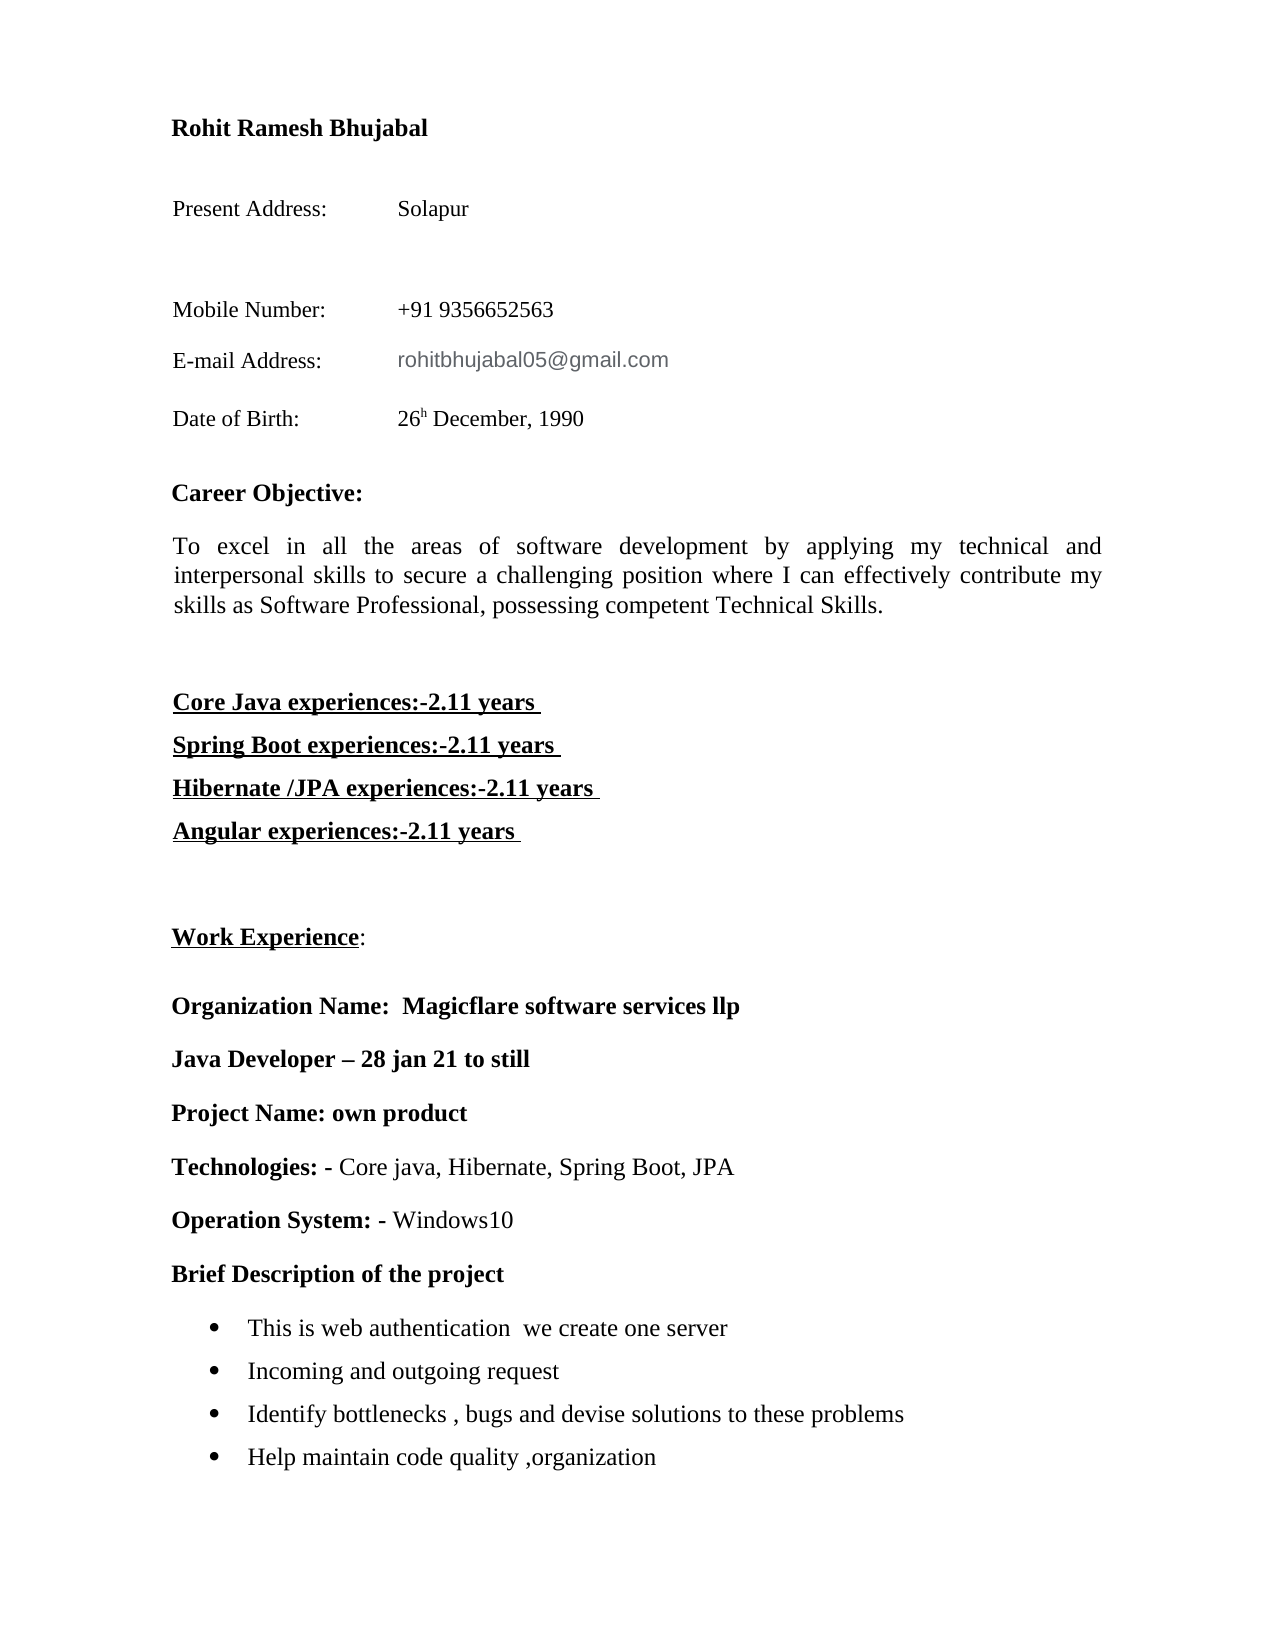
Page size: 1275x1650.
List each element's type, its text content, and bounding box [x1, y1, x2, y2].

text Angular experiences:-2.11 years [172, 816, 1103, 845]
list Incoming and outgoing request [210, 1356, 1103, 1384]
table_cell rohitbhujabal05@gmail.com [398, 347, 1108, 395]
table_cell E-mail Address: [173, 347, 397, 395]
text Operation System: - Windows10 [171, 1205, 1105, 1234]
text Rohit Ramesh Bhujabal [171, 113, 1105, 142]
list Identify bottlenecks , bugs and devise solutions to these problems [210, 1399, 1103, 1428]
text To excel in all the areas of software development by applying my technical and interpersonal skills to secure a challenging position where I can effectively contribute my skills as Software Professional, possessing competent Technical Skills. [172, 531, 1103, 619]
table_cell 26h December, 1990 [398, 395, 1108, 435]
text Java Developer – 28 jan 21 to still [171, 1044, 1105, 1073]
text Technologies: - Core java, Hibernate, Spring Boot, JPA [171, 1152, 1105, 1180]
table_header Solapur [398, 195, 1108, 276]
text Hibernate /JPA experiences:-2.11 years [172, 773, 1103, 802]
text Core Java experiences:-2.11 years [172, 687, 1103, 716]
text Brief Description of the project [171, 1259, 1105, 1288]
list Help maintain code quality ,organization [210, 1442, 1103, 1471]
text Project Name: own product [171, 1098, 1105, 1127]
subtitle Work Experience: [171, 922, 1105, 951]
list This is web authentication we create one server [210, 1313, 1103, 1341]
text Career Objective: [171, 478, 1105, 506]
table_cell +91 9356652563 [398, 276, 1108, 347]
text Spring Boot experiences:-2.11 years [172, 730, 1103, 759]
table_cell Mobile Number: [173, 276, 397, 347]
text Organization Name: Magicflare software services llp [171, 991, 1105, 1019]
table_cell Date of Birth: [173, 395, 397, 435]
table_header Present Address: [173, 195, 397, 276]
